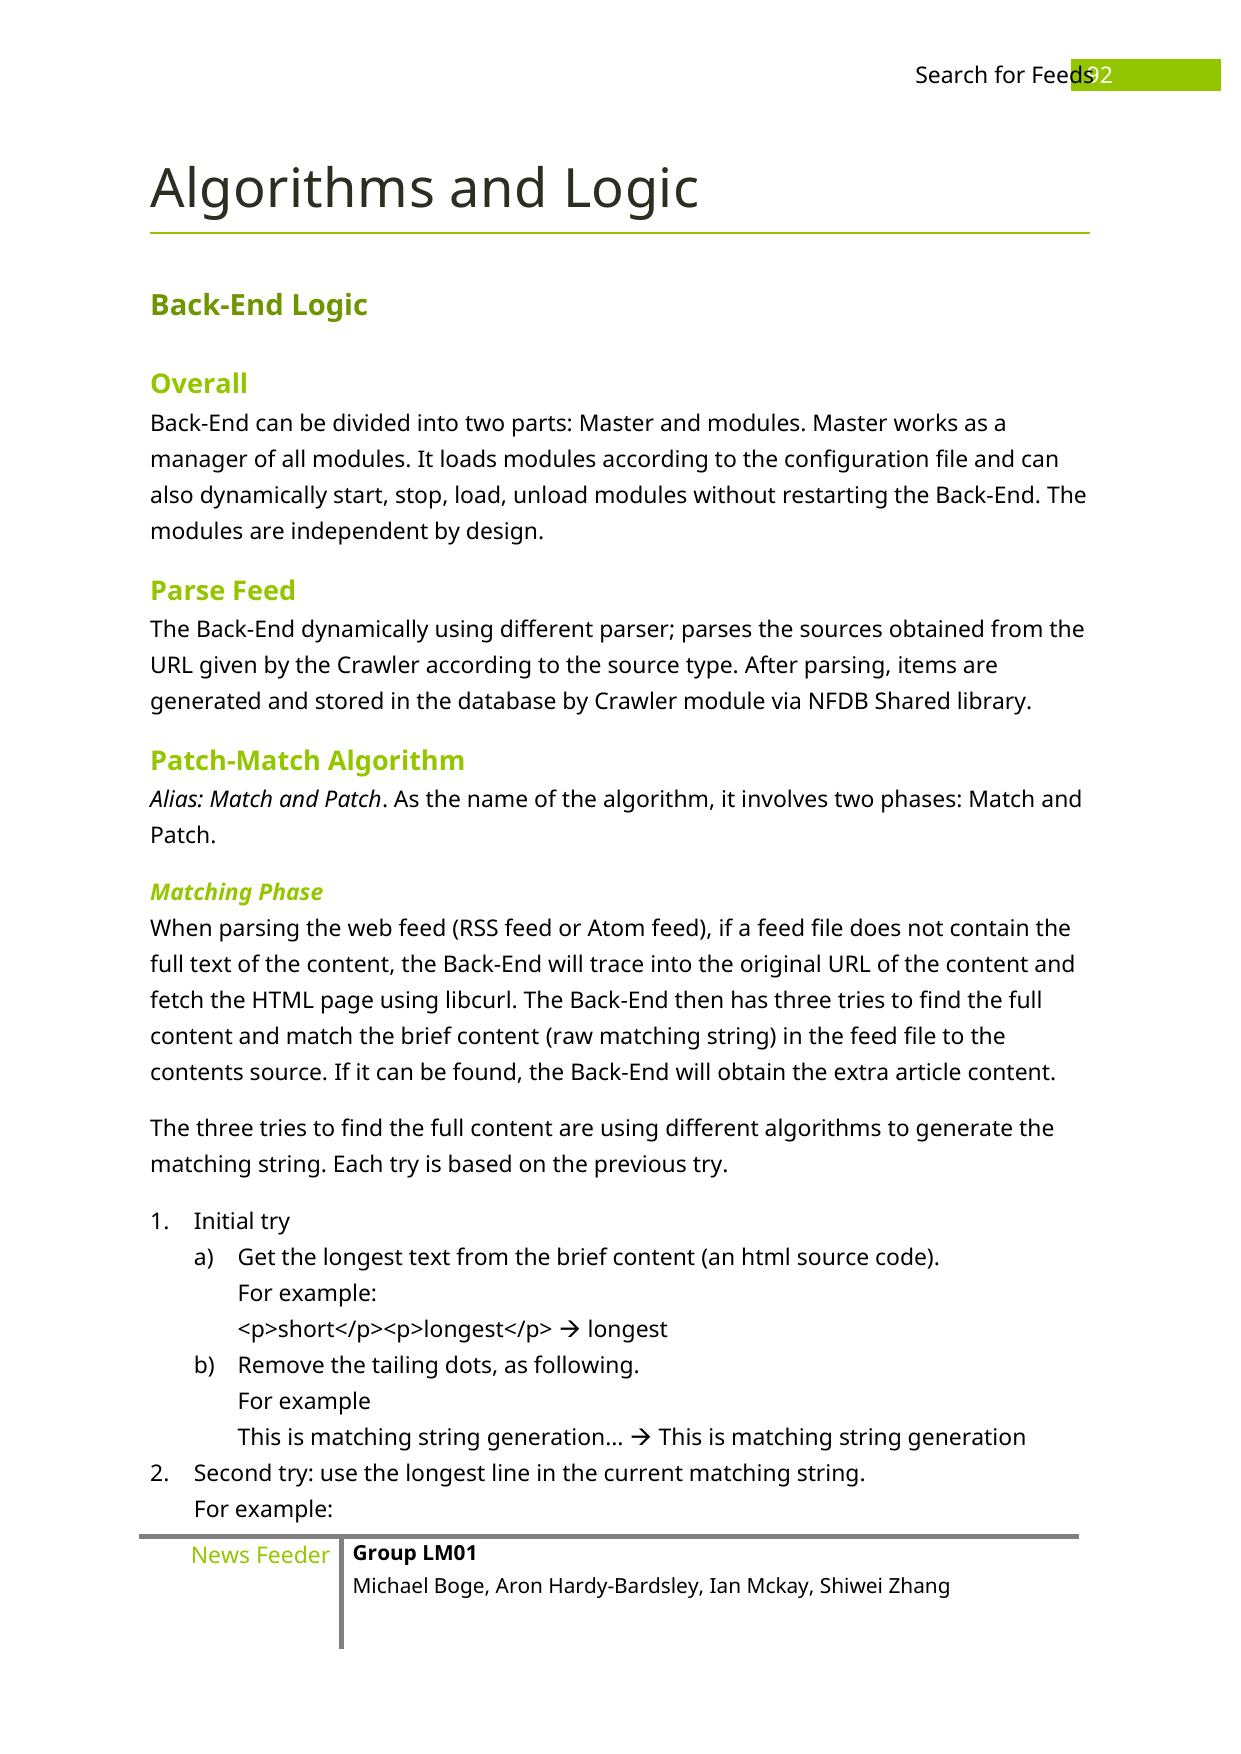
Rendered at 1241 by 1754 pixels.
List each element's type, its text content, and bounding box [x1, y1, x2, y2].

title Algorithms and Logic [150, 150, 1090, 232]
subtitle Overall [150, 364, 1090, 401]
list For example: [194, 1493, 1090, 1524]
subtitle Back-End Logic [150, 284, 1090, 324]
text Matching Phase When parsing the web feed (RSS feed or Atom feed), if a feed file does not contain the full text of the content, the Back-End will trace into the original URL of the content and fetch the HTML page using libcurl. The Back-End then has three tries to find the full content and match the brief content (raw matching string) in the feed file to the contents source. If it can be found, the Back-End will obtain the extra article content. [150, 876, 1090, 1087]
list Initial try [150, 1205, 1090, 1236]
text The three tries to find the full content are using different algorithms to generate the matching string. Each try is based on the previous try. [150, 1112, 1090, 1179]
list Remove the tailing dots, as following. For example This is matching string generation… This is matching string generation [194, 1349, 1090, 1452]
list Get the longest text from the brief content (an html source code). For example: <p>short</p><p>longest</p> longest [194, 1241, 1090, 1344]
text Patch-Match Algorithm Alias: Match and Patch. As the name of the algorithm, it involves two phases: Match and Patch. [150, 742, 1090, 850]
text Parse Feed The Back-End dynamically using different parser; parses the sources obtained from the URL given by the Crawler according to the source type. After parsing, items are generated and stored in the database by Crawler module via NFDB Shared library. [150, 571, 1090, 716]
list Second try: use the longest line in the current matching string. [150, 1457, 1090, 1488]
text Back-End can be divided into two parts: Master and modules. Master works as a manager of all modules. It loads modules according to the configuration file and can also dynamically start, stop, load, unload modules without restarting the Back-End. The modules are independent by design. [150, 407, 1090, 546]
